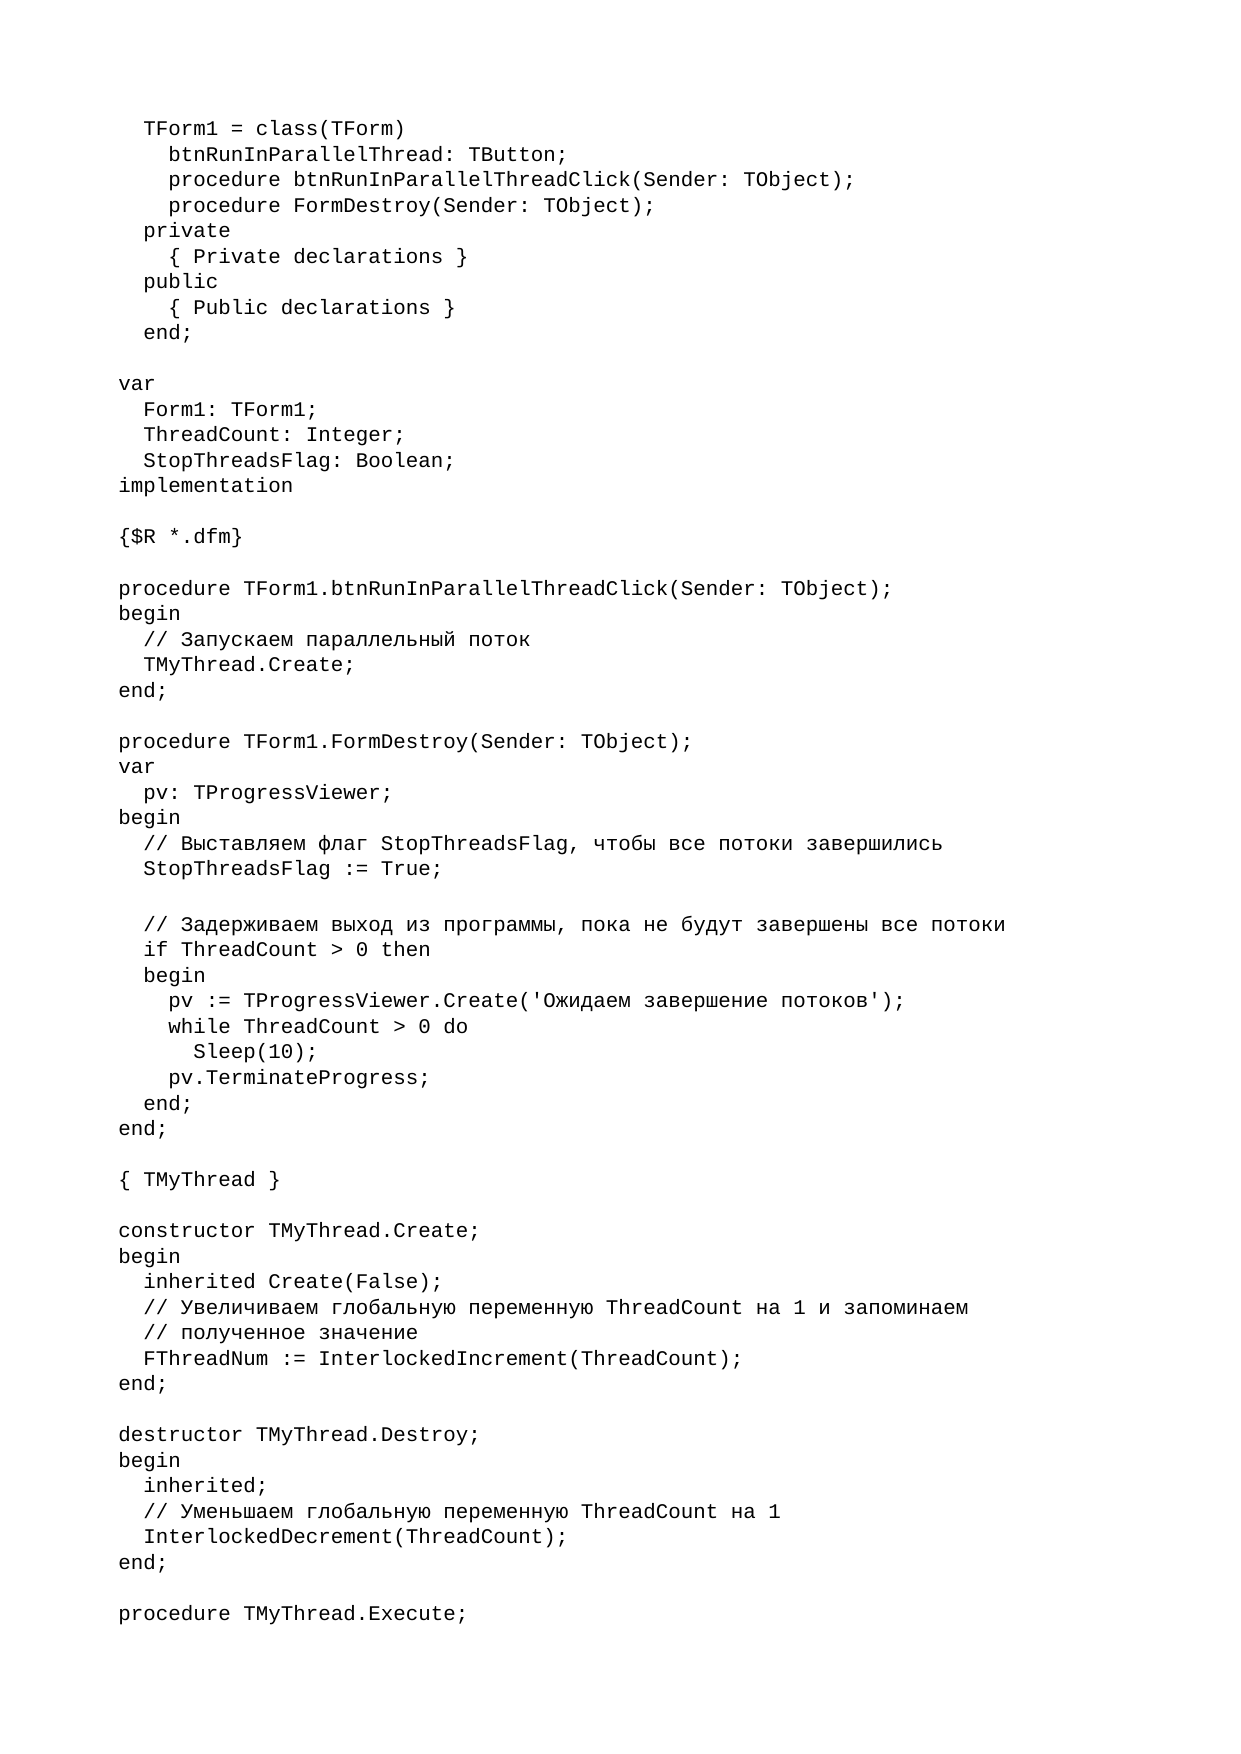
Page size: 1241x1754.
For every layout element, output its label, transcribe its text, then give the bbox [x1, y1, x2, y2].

text {$R *.dfm} [118, 526, 1181, 550]
text var [118, 756, 1181, 780]
text procedure btnRunInParallelThreadClick(Sender: TObject); [118, 169, 1181, 193]
text private [118, 220, 1181, 244]
text TForm1 = class(TForm) [118, 118, 1181, 142]
text // полученное значение [118, 1322, 1181, 1346]
text pv := TProgressViewer.Create('Ожидаем завершение потоков'); [118, 991, 1181, 1014]
text procedure TForm1.FormDestroy(Sender: TObject); [118, 731, 1181, 754]
text { TMyThread } [118, 1169, 1181, 1193]
text end; [118, 1373, 1181, 1397]
text destructor TMyThread.Destroy; [118, 1424, 1181, 1448]
text // Запускаем параллельный поток [118, 628, 1181, 652]
text implementation [118, 475, 1181, 499]
text procedure FormDestroy(Sender: TObject); [118, 195, 1181, 218]
text end; [118, 1118, 1181, 1142]
text pv: TProgressViewer; [118, 782, 1181, 805]
text end; [118, 1093, 1181, 1116]
text TMyThread.Create; [118, 654, 1181, 678]
text // Задерживаем выход из программы, пока не будут завершены все потоки [118, 914, 1181, 938]
text // Выставляем флаг StopThreadsFlag, чтобы все потоки завершились [118, 833, 1181, 856]
text StopThreadsFlag := True; [118, 858, 1181, 882]
text // Увеличиваем глобальную переменную ThreadCount на 1 и запоминаем [118, 1297, 1181, 1320]
text { Private declarations } [118, 246, 1181, 269]
text begin [118, 807, 1181, 831]
text StopThreadsFlag: Boolean; [118, 450, 1181, 473]
text while ThreadCount > 0 do [118, 1016, 1181, 1040]
text procedure TForm1.btnRunInParallelThreadClick(Sender: TObject); [118, 577, 1181, 601]
text { Public declarations } [118, 297, 1181, 320]
text inherited Create(False); [118, 1271, 1181, 1295]
text end; [118, 322, 1181, 346]
text begin [118, 1450, 1181, 1473]
text ThreadCount: Integer; [118, 424, 1181, 448]
text procedure TMyThread.Execute; [118, 1603, 1181, 1627]
text begin [118, 1246, 1181, 1269]
text pv.TerminateProgress; [118, 1067, 1181, 1091]
text InterlockedDecrement(ThreadCount); [118, 1526, 1181, 1550]
text var [118, 373, 1181, 397]
text end; [118, 679, 1181, 703]
text // Уменьшаем глобальную переменную ThreadCount на 1 [118, 1501, 1181, 1524]
text inherited; [118, 1475, 1181, 1499]
text btnRunInParallelThread: TButton; [118, 144, 1181, 167]
text public [118, 271, 1181, 295]
text FThreadNum := InterlockedIncrement(ThreadCount); [118, 1348, 1181, 1371]
text begin [118, 603, 1181, 627]
text end; [118, 1552, 1181, 1576]
text begin [118, 965, 1181, 989]
text if ThreadCount > 0 then [118, 939, 1181, 963]
text constructor TMyThread.Create; [118, 1220, 1181, 1244]
text Sleep(10); [118, 1042, 1181, 1065]
text Form1: TForm1; [118, 399, 1181, 422]
